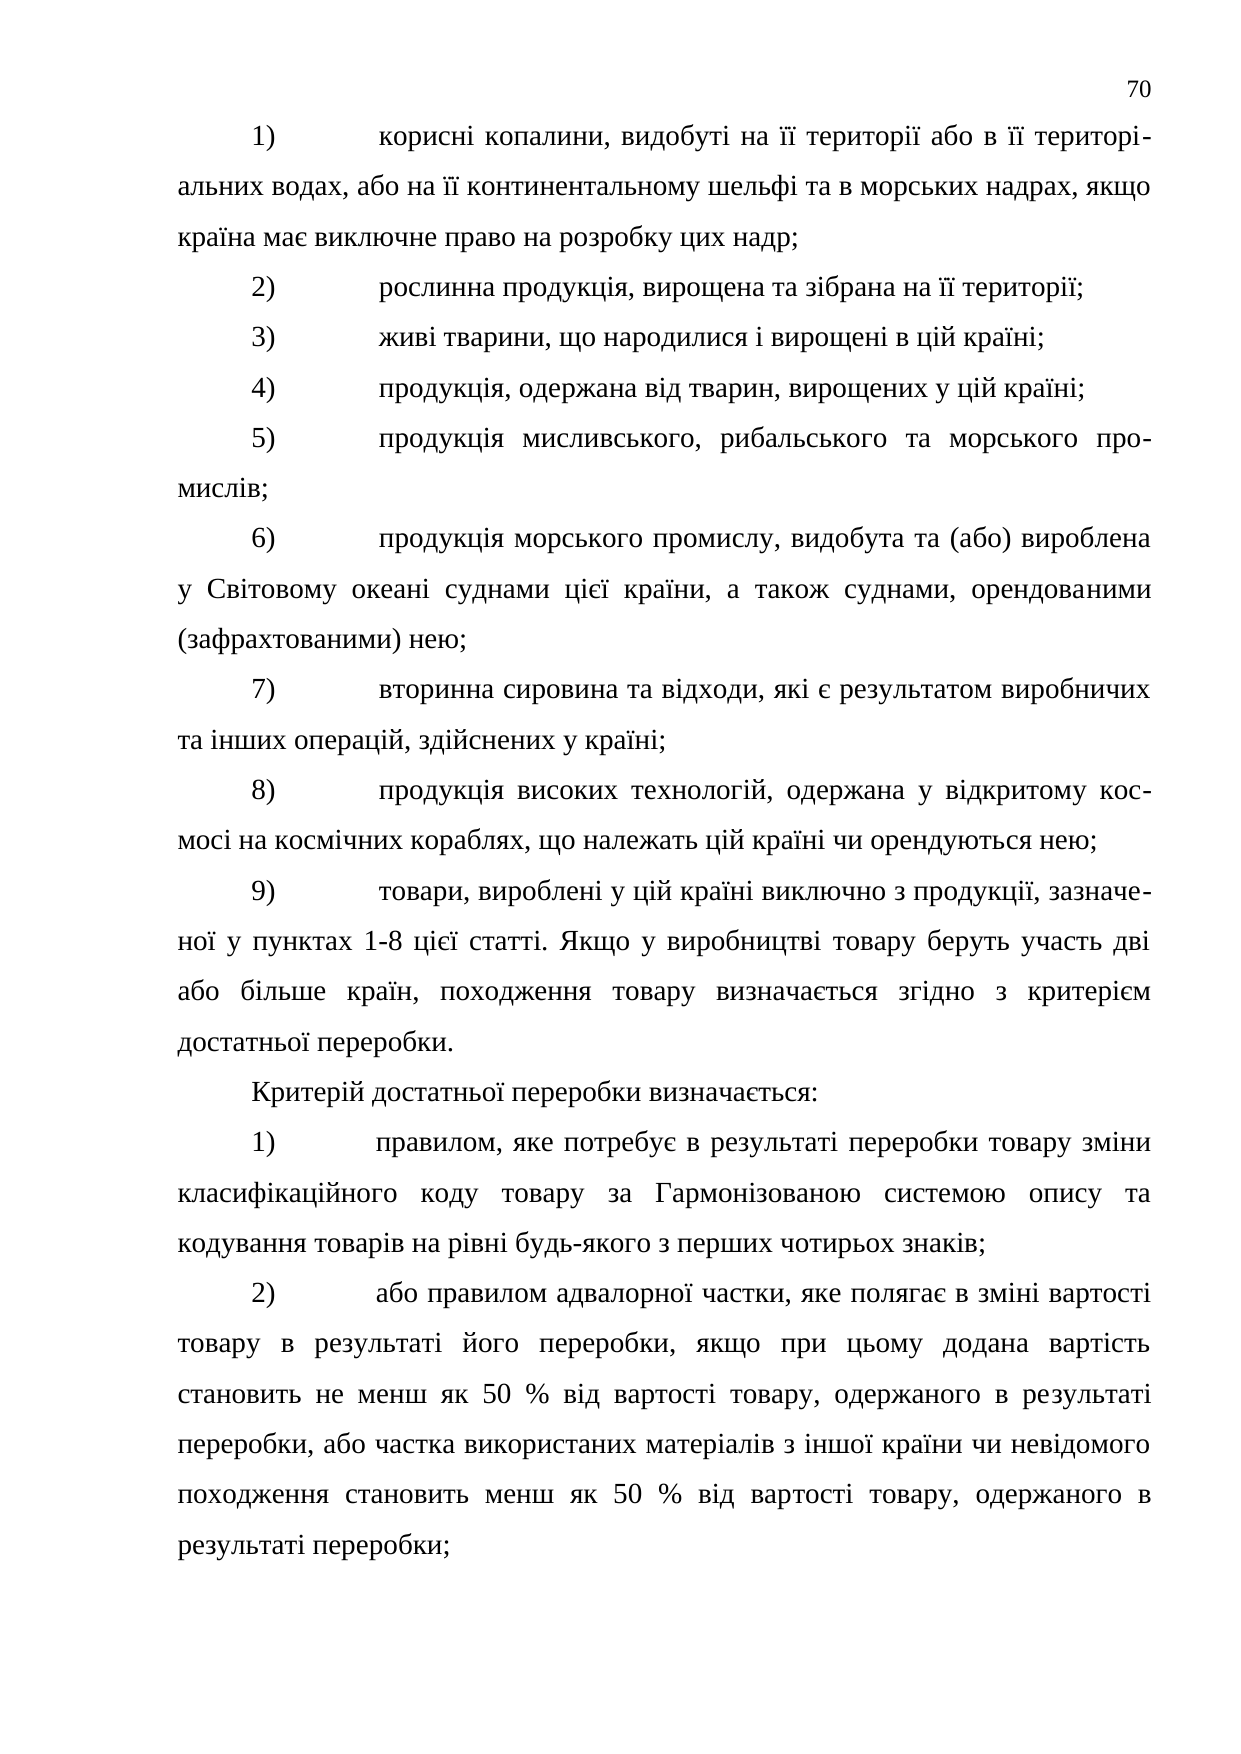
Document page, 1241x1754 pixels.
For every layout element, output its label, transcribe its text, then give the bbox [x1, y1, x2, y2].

list живі тварини, що народилися і вирощені в цій країні; [177, 319, 1152, 353]
text Критерій достатньої переробки визначається: [177, 1074, 1152, 1108]
list корисні копалини, видобуті на її території або в її територіальних водах, або на її континентальному шельфі та в морських надрах, якщо країна має виключне право на розробку цих надр; [177, 118, 1152, 252]
list продукція високих технологій, одержана у відкритому космосі на космічних кораблях, що належать цій країні чи орендуються нею; [177, 772, 1152, 856]
list правилом, яке потребує в результаті переробки товару зміни класифікаційного коду товару за Гармонізованою системою опису та кодування товарів на рівні будь-якого з перших чотирьох знаків; [177, 1124, 1152, 1258]
list рослинна продукція, вирощена та зібрана на її території; [177, 269, 1152, 303]
list товари, вироблені у цій країні виключно з продукції, зазначеної у пунктах 1-8 цієї статті. Якщо у виробництві товару беруть участь дві або більше країн, походження товару визначається згідно з критерієм достатньої переробки. [177, 873, 1152, 1057]
list вторинна сировина та відходи, які є результатом виробничих та інших операцій, здійснених у країні; [177, 672, 1152, 755]
list продукція морського промислу, видобута та (або) вироблена у Світовому океані суднами цієї країни, а також суднами, орендованими (зафрахтованими) нею; [177, 521, 1152, 655]
list або правилом адвалорної частки, яке полягає в зміні вартості товару в результаті його переробки, якщо при цьому додана вартість становить не менш як 50 % від вартості товару, одержаного в результаті переробки, або частка використаних матеріалів з іншої країни чи невідомого походження становить менш як 50 % від вартості товару, одержаного в результаті переробки; [177, 1275, 1152, 1560]
list продукція мисливського, рибальського та морського промислів; [177, 420, 1152, 504]
list продукція, одержана від тварин, вирощених у цій країні; [177, 370, 1152, 403]
